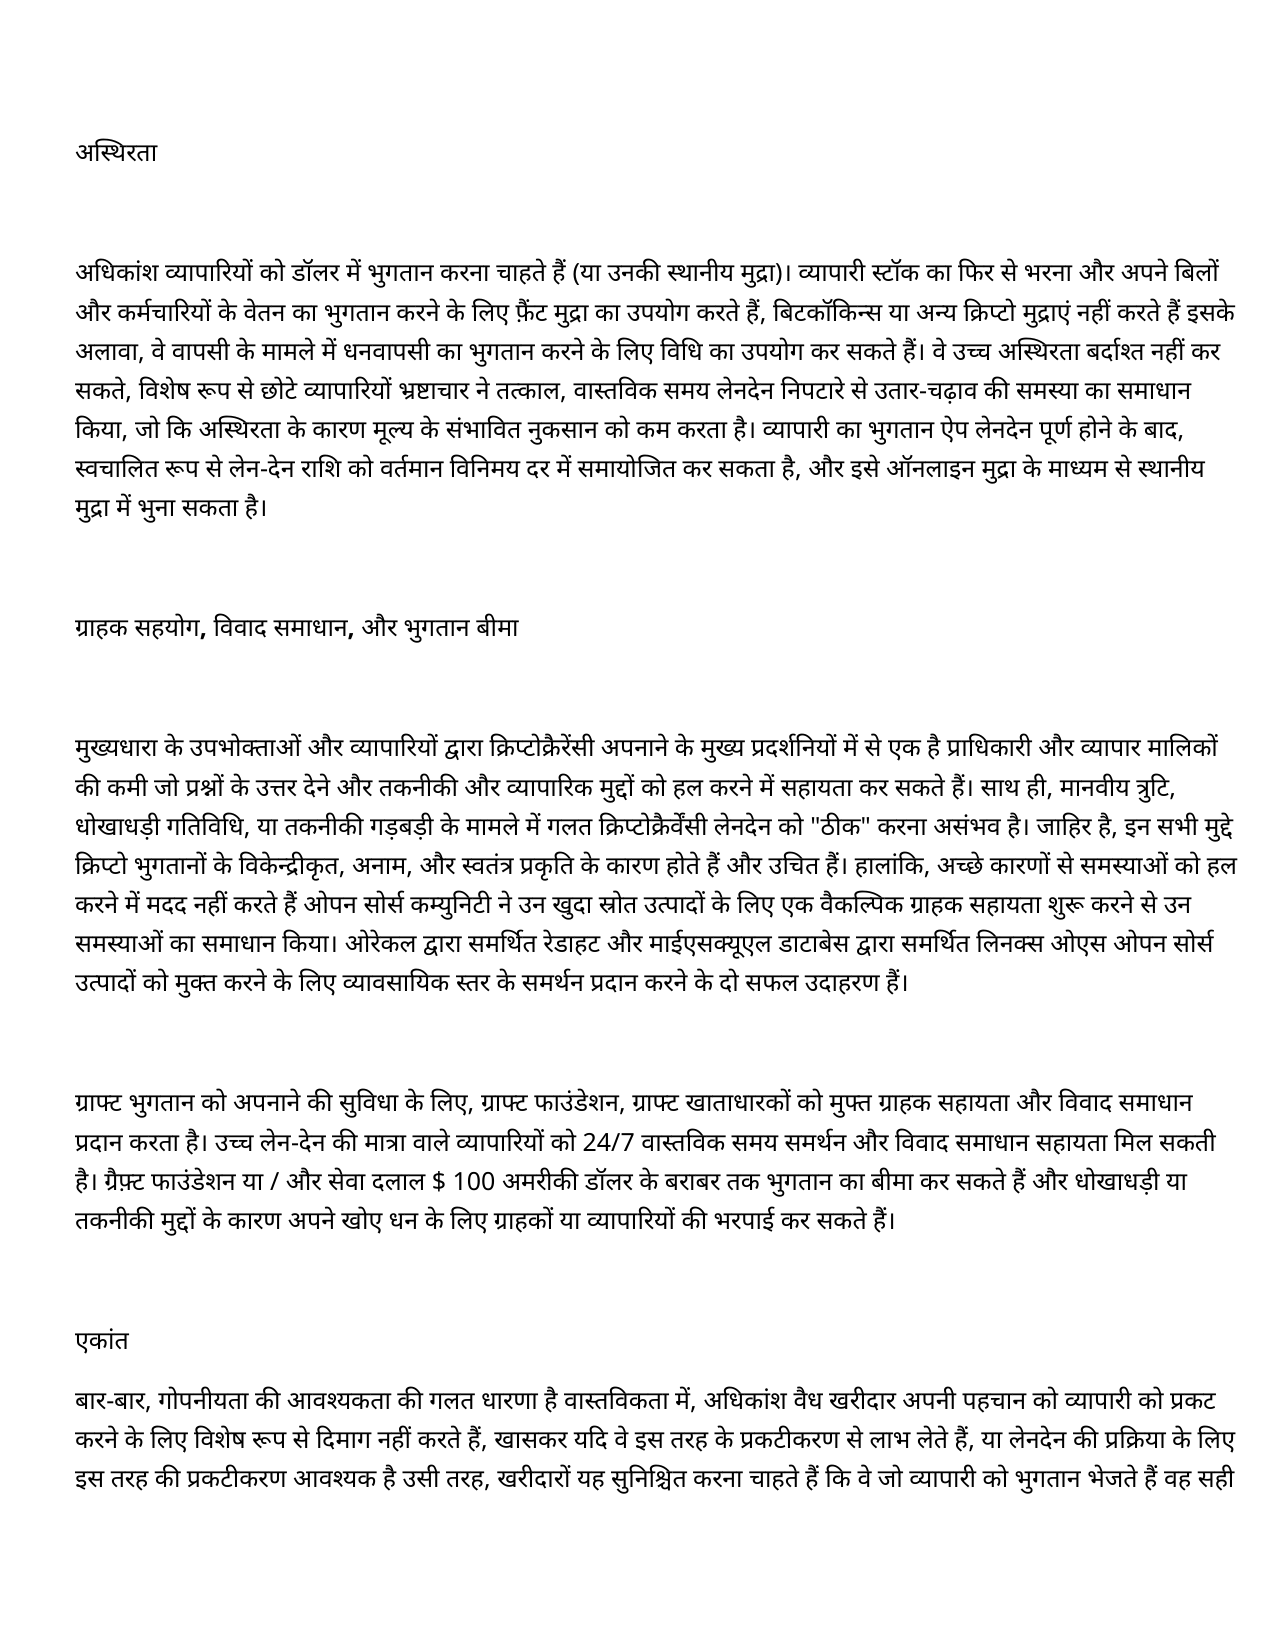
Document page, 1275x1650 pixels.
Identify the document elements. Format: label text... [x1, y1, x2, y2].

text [75, 1382, 1237, 1495]
text ग्राहक सहयोग, विवाद समाधान, और भुगतान बीमा [75, 610, 1237, 644]
text अधिकांश व्यापारियों को डॉलर में भुगतान करना चाहते हैं (या उनकी स्थानीय मुद्रा)। व्यापारी स्टॉक का फिर से भरना और अपने बिलों और कर्मचारियों के वेतन का भुगतान करने के लिए फ़ैंट मुद्रा का उपयोग करते हैं, बिटकॉकिन्स या अन्य क्रिप्टो मुद्राएं नहीं करते हैं इसके अलावा, वे वापसी के मामले में धनवापसी का भुगतान करने के लिए विधि का उपयोग कर सकते हैं। वे उच्च अस्थिरता बर्दाश्त नहीं कर सकते, विशेष रूप से छोटे व्यापारियों भ्रष्टाचार ने तत्काल, वास्तविक समय लेनदेन निपटारे से उतार-चढ़ाव की समस्या का समाधान किया, जो कि अस्थिरता के कारण मूल्य के संभावित नुकसान को कम करता है। व्यापारी का भुगतान ऐप लेनदेन पूर्ण होने के बाद, स्वचालित रूप से लेन-देन राशि को वर्तमान विनिमय दर में समायोजित कर सकता है, और इसे ऑनलाइन मुद्रा के माध्यम से स्थानीय मुद्रा में भुना सकता है। [75, 255, 1237, 524]
text मुख्यधारा के उपभोक्ताओं और व्यापारियों द्वारा क्रिप्टोक्रैरेंसी अपनाने के मुख्य प्रदर्शनियों में से एक है प्राधिकारी और व्यापार मालिकों की कमी जो प्रश्नों के उत्तर देने और तकनीकी और व्यापारिक मुद्दों को हल करने में सहायता कर सकते हैं। साथ ही, मानवीय त्रुटि, धोखाधड़ी गतिविधि, या तकनीकी गड़बड़ी के मामले में गलत क्रिप्टोक्रैर्वेंसी लेनदेन को "ठीक" करना असंभव है। जाहिर है, इन सभी मुद्दे क्रिप्टो भुगतानों के विकेन्द्रीकृत, अनाम, और स्वतंत्र प्रकृति के कारण होते हैं और उचित हैं। हालांकि, अच्छे कारणों से समस्याओं को हल करने में मदद नहीं करते हैं ओपन सोर्स कम्युनिटी ने उन खुदा स्रोत उत्पादों के लिए एक वैकल्पिक ग्राहक सहायता शुरू करने से उन समस्याओं का समाधान किया। ओरेकल द्वारा समर्थित रेडाहट और माईएसक्यूएल डाटाबेस द्वारा समर्थित लिनक्स ओएस ओपन सोर्स उत्पादों को मुक्त करने के लिए व्यावसायिक स्तर के समर्थन प्रदान करने के दो सफल उदाहरण हैं। [75, 730, 1237, 999]
text एकांत [75, 1322, 1237, 1357]
text अस्थिरता [75, 135, 1237, 169]
text ग्राफ्ट भुगतान को अपनाने की सुविधा के लिए, ग्राफ्ट फाउंडेशन, ग्राफ्ट खाताधारकों को मुफ्त ग्राहक सहायता और विवाद समाधान प्रदान करता है। उच्च लेन-देन की मात्रा वाले व्यापारियों को 24/7 वास्तविक समय समर्थन और विवाद समाधान सहायता मिल सकती है। ग्रैफ़्ट फाउंडेशन या / और सेवा दलाल $ 100 अमरीकी डॉलर के बराबर तक भुगतान का बीमा कर सकते हैं और धोखाधड़ी या तकनीकी मुद्दों के कारण अपने खोए धन के लिए ग्राहकों या व्यापारियों की भरपाई कर सकते हैं। [75, 1085, 1237, 1237]
